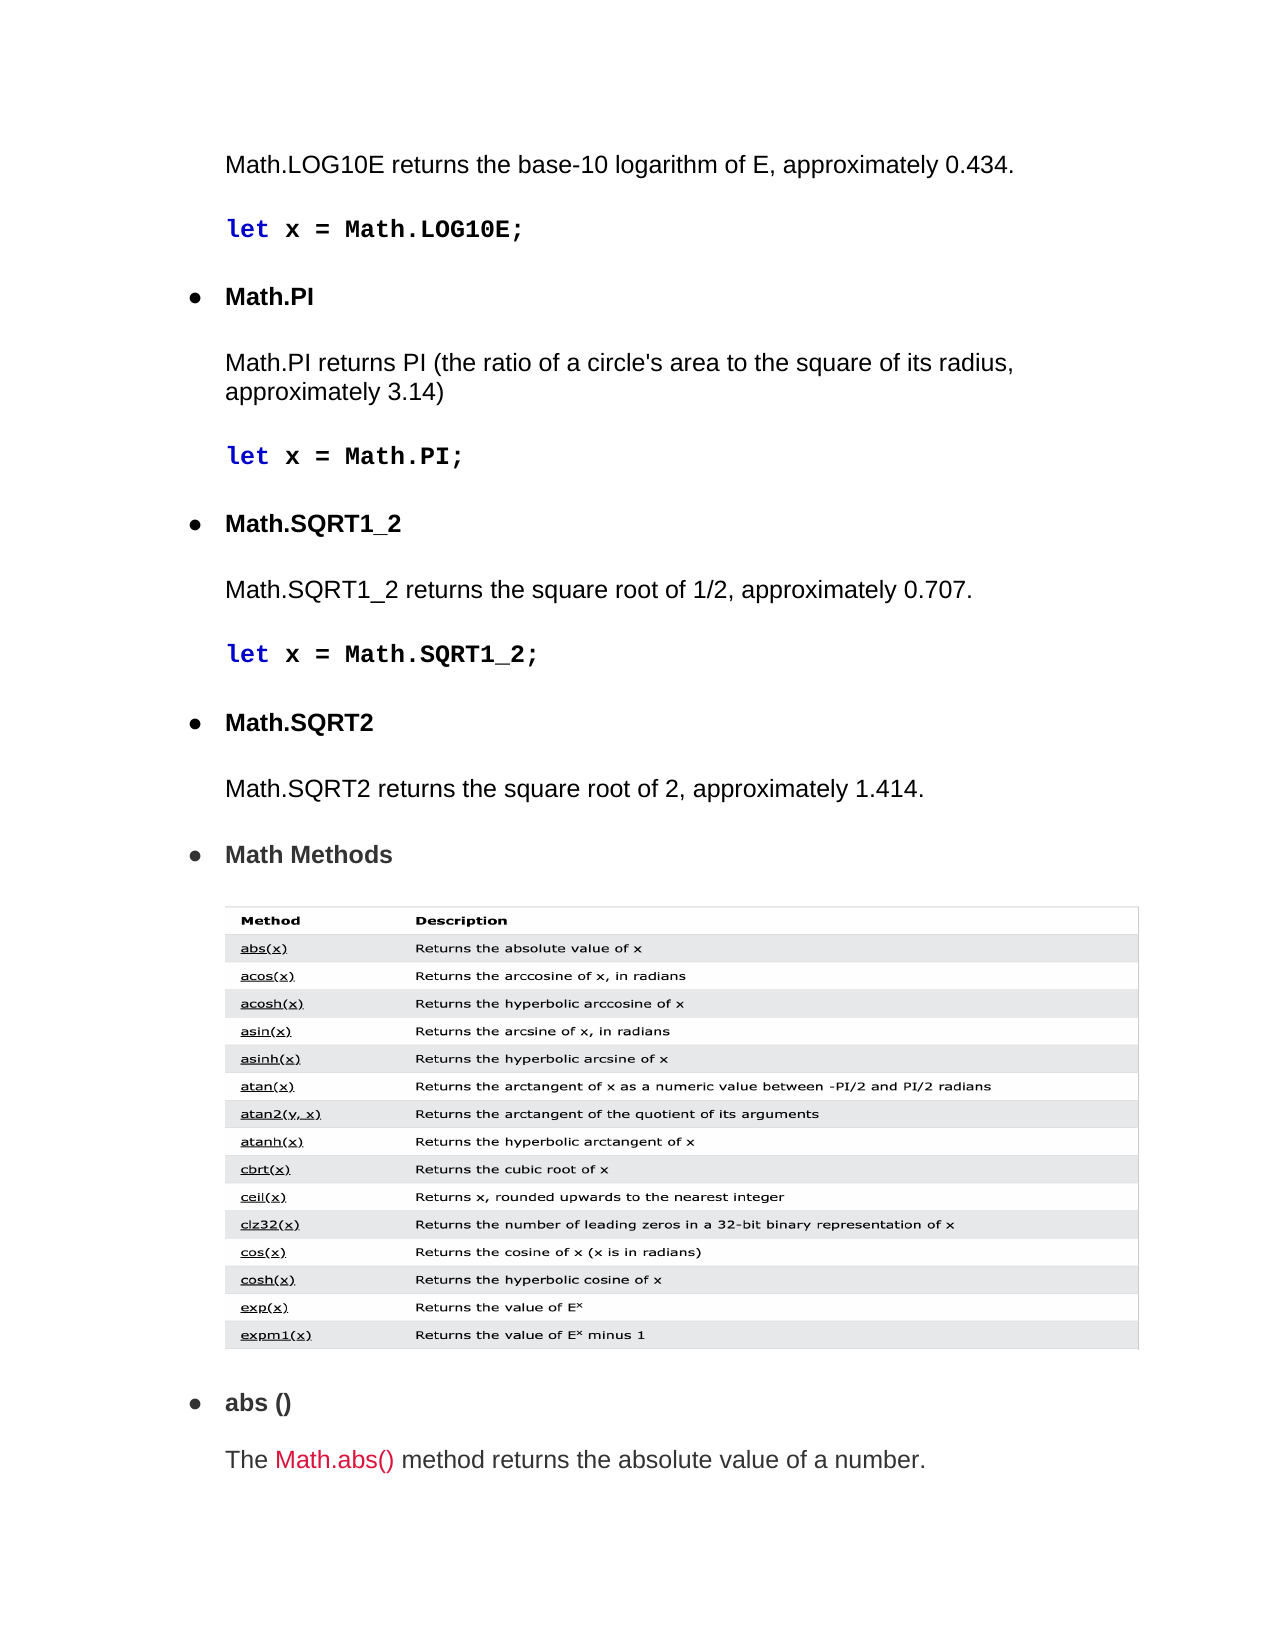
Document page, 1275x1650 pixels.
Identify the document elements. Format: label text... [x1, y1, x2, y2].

text Math.SQRT2 returns the square root of 2, approximately 1.414. [194, 774, 1156, 802]
subtitle Math.SQRT1_2 [187, 509, 1125, 538]
list Math Methods [187, 840, 1125, 869]
text The Math.abs() method returns the absolute value of a number. [225, 1445, 1125, 1474]
subtitle Math.SQRT2 [187, 707, 1125, 736]
text Math.SQRT1_2 returns the square root of 1/2, approximately 0.707. [150, 575, 1156, 604]
text let x = Math.LOG10E; [194, 216, 1156, 244]
picture [225, 906, 1140, 1350]
list abs () [187, 1387, 1125, 1416]
text let x = Math.PI; [150, 443, 1156, 472]
text Math.LOG10E returns the base-10 logarithm of E, approximately 0.434. [194, 150, 1156, 179]
text Math.PI returns PI (the ratio of a circle's area to the square of its radius, approximately 3.14) [225, 348, 1156, 406]
text let x = Math.SQRT1_2; [194, 642, 1156, 670]
subtitle Math.PI [187, 282, 1125, 311]
